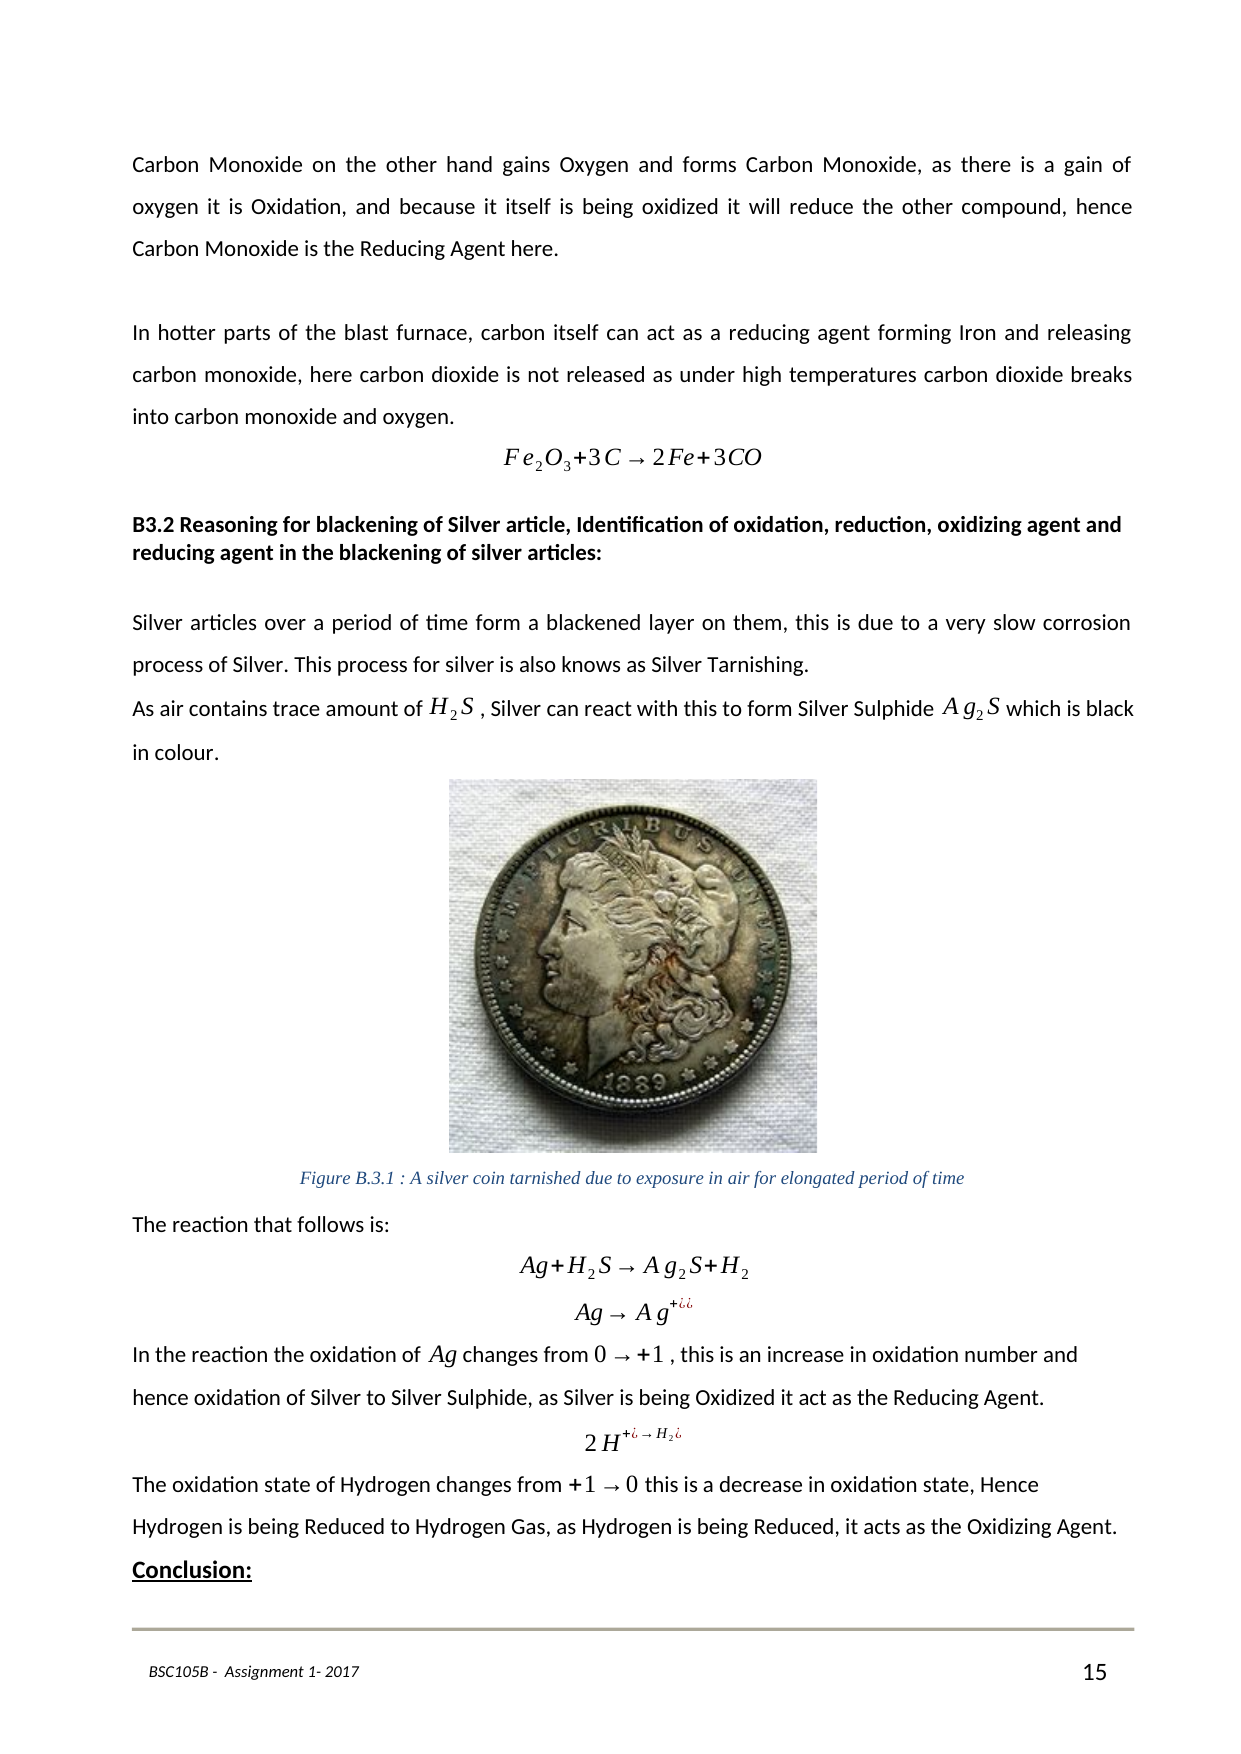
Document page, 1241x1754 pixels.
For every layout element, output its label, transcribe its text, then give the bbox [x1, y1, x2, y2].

text The reaction that follows is: [132, 1210, 1134, 1238]
text In the reaction the oxidation of changes from , this is an increase in oxidation number and hence oxidation of Silver to Silver Sulphide, as Silver is being Oxidized it act as the Reducing Agent. [132, 1341, 1134, 1411]
text Conclusion: [132, 1554, 1134, 1585]
text The oxidation state of Hydrogen changes from this is a decrease in oxidation state, Hence Hydrogen is being Reduced to Hydrogen Gas, as Hydrogen is being Reduced, it acts as the Oxidizing Agent. [132, 1471, 1134, 1541]
subtitle B3.2 Reasoning for blackening of Silver article, Identification of oxidation, reduction, oxidizing agent and reducing agent in the blackening of silver articles: [132, 510, 1134, 566]
text In hotter parts of the blast furnace, carbon itself can act as a reducing agent forming Iron and releasing carbon monoxide, here carbon dioxide is not released as under high temperatures carbon dioxide breaks into carbon monoxide and oxygen. [132, 318, 1134, 430]
text As air contains trace amount of , Silver can react with this to form Silver Sulphide which is black in colour. [132, 692, 1134, 766]
text Silver articles over a period of time form a blackened layer on them, this is due to a very slow corrosion process of Silver. This process for silver is also knows as Silver Tarnishing. [132, 608, 1134, 678]
picture [449, 779, 818, 1153]
text Carbon Monoxide on the other hand gains Oxygen and forms Carbon Monoxide, as there is a gain of oxygen it is Oxidation, and because it itself is being oxidized it will reduce the other compound, hence Carbon Monoxide is the Reducing Agent here. [132, 150, 1134, 262]
text Figure B.3.1 : A silver coin tarnished due to exposure in air for elongated period of time [132, 1167, 1134, 1189]
